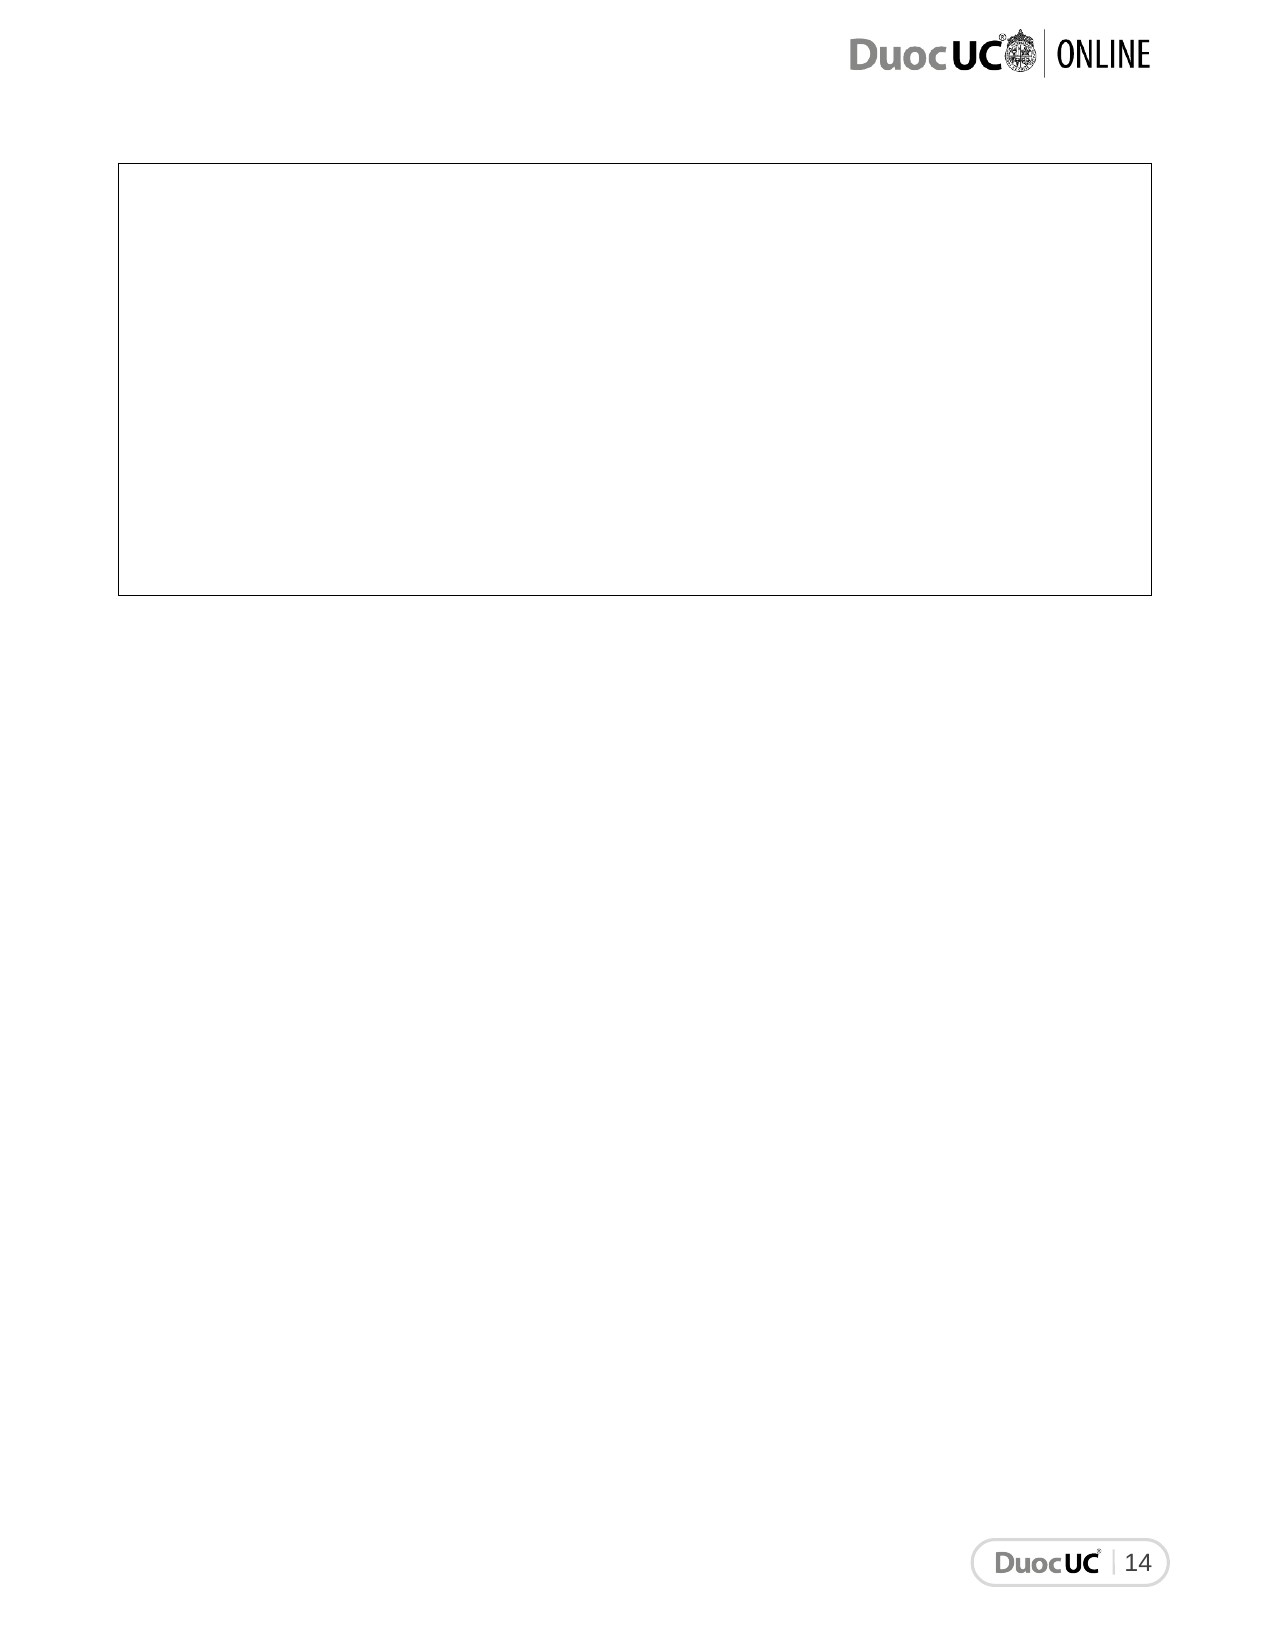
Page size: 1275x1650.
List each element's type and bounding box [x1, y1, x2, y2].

picture [830, 3, 1170, 96]
table_header [119, 164, 1151, 595]
picture [982, 1542, 1115, 1583]
